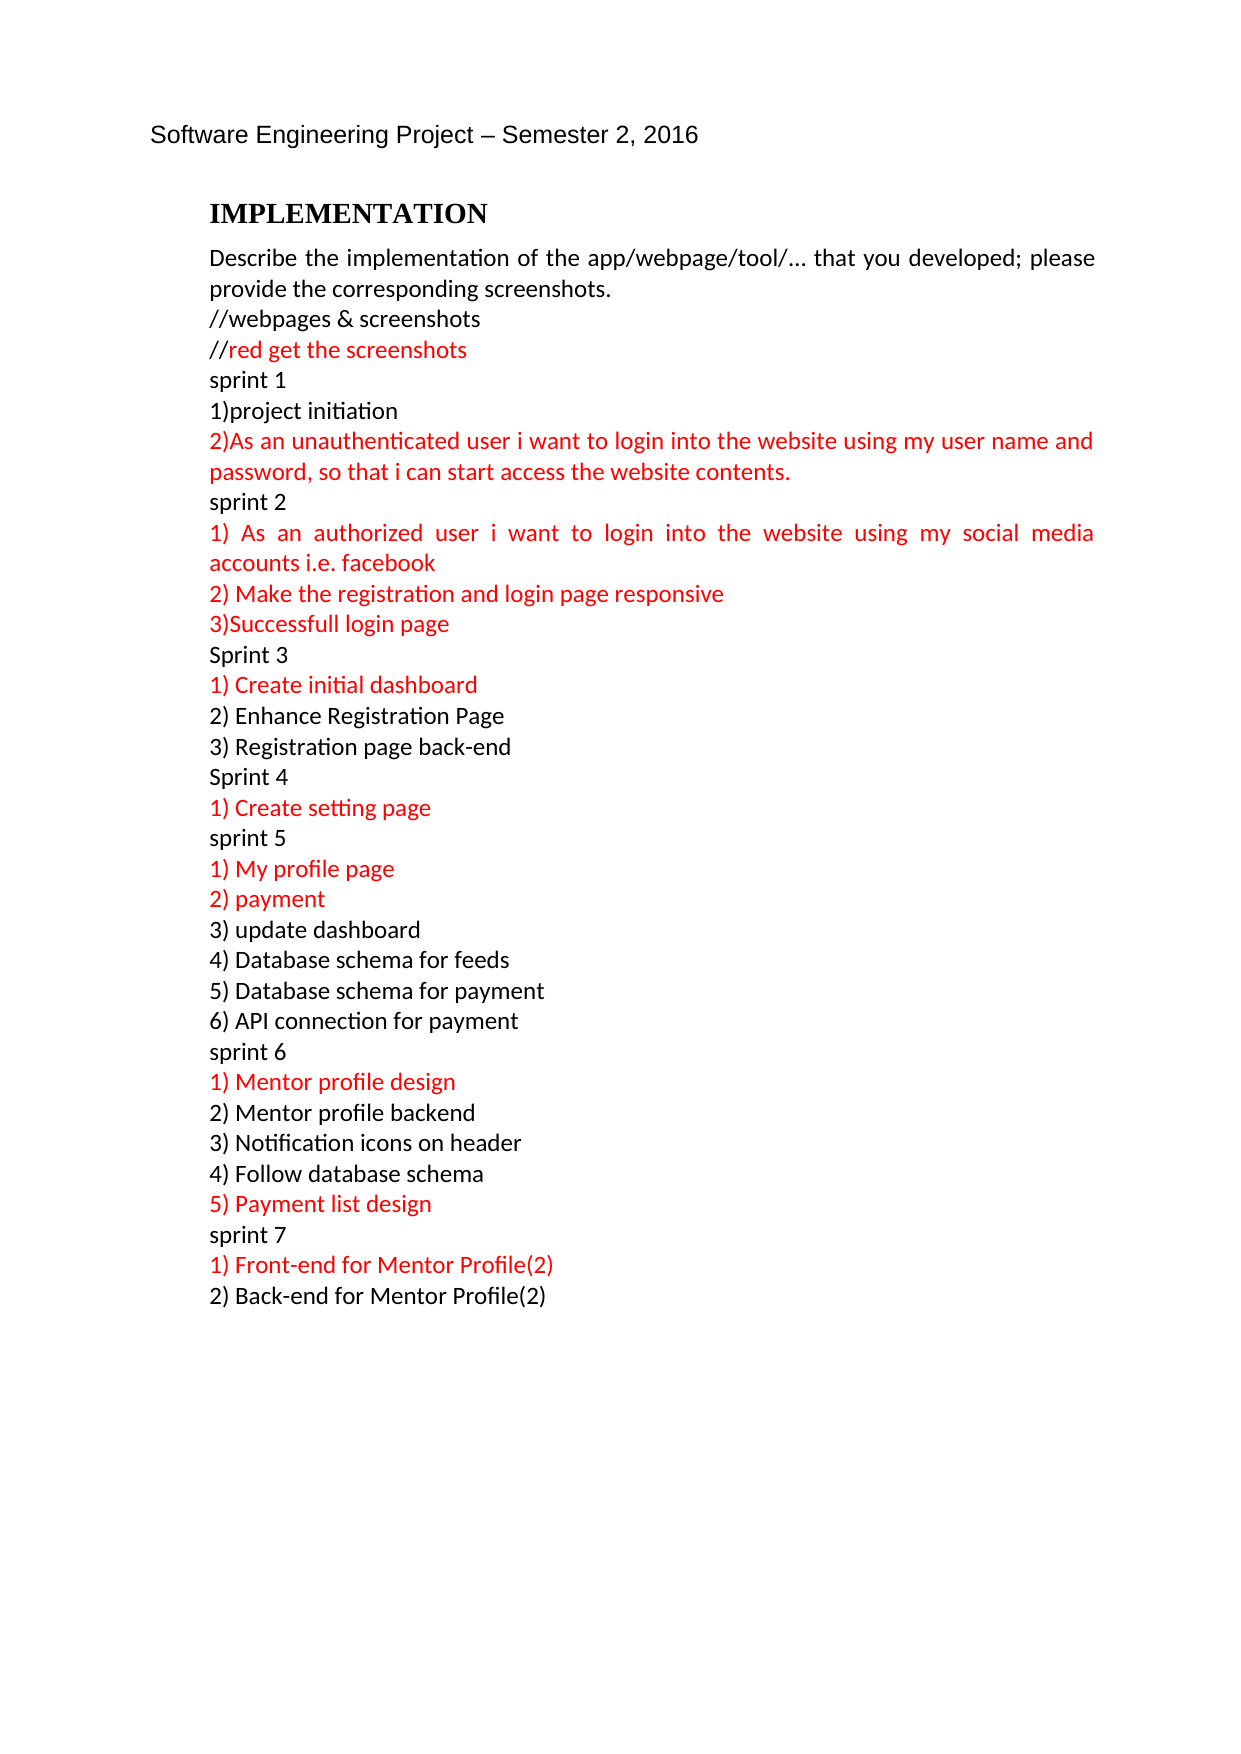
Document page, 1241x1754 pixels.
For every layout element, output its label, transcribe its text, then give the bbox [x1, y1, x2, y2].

text 5) Payment list design [209, 1188, 1096, 1219]
text 3) Notification icons on header [209, 1127, 1096, 1158]
text 6) API connection for payment [209, 1005, 1096, 1036]
text 3) Registration page back-end [209, 731, 1096, 761]
text //webpages & screenshots [209, 303, 1096, 334]
text 1) As an authorized user i want to login into the website using my social media accounts i.e. facebook [209, 517, 1096, 578]
text sprint 5 [209, 822, 1096, 853]
text sprint 1 [209, 364, 1096, 395]
text 4) Database schema for feeds [209, 944, 1096, 975]
text Describe the implementation of the app/webpage/tool/… that you developed; please provide the corresponding screenshots. [209, 242, 1096, 303]
text 2) Enhance Registration Page [209, 700, 1096, 731]
text sprint 6 [209, 1036, 1096, 1066]
text 1) Create setting page [209, 792, 1096, 822]
text 1) Front-end for Mentor Profile(2) [209, 1249, 1096, 1280]
text sprint 7 [209, 1219, 1096, 1249]
text 1) My profile page [209, 853, 1096, 883]
text 2) Back-end for Mentor Profile(2) [209, 1280, 1096, 1311]
text 1)project initiation [209, 395, 1096, 425]
text 2) Mentor profile backend [209, 1097, 1096, 1127]
text Sprint 3 [209, 639, 1096, 669]
text 4) Follow database schema [209, 1158, 1096, 1188]
text 1) Create initial dashboard [209, 669, 1096, 700]
text Sprint 4 [209, 761, 1096, 792]
subtitle IMPLEMENTATION [209, 196, 1096, 230]
text 3)Successfull login page [209, 608, 1096, 639]
text 3) update dashboard [209, 914, 1096, 944]
text 2)As an unauthenticated user i want to login into the website using my user name and password, so that i can start access the website contents. [209, 425, 1096, 486]
text sprint 2 [209, 486, 1096, 517]
text 1) Mentor profile design [209, 1066, 1096, 1097]
text 5) Database schema for payment [209, 975, 1096, 1005]
text 2) Make the registration and login page responsive [209, 578, 1096, 608]
text 2) payment [209, 883, 1096, 914]
text //red get the screenshots [209, 334, 1096, 364]
